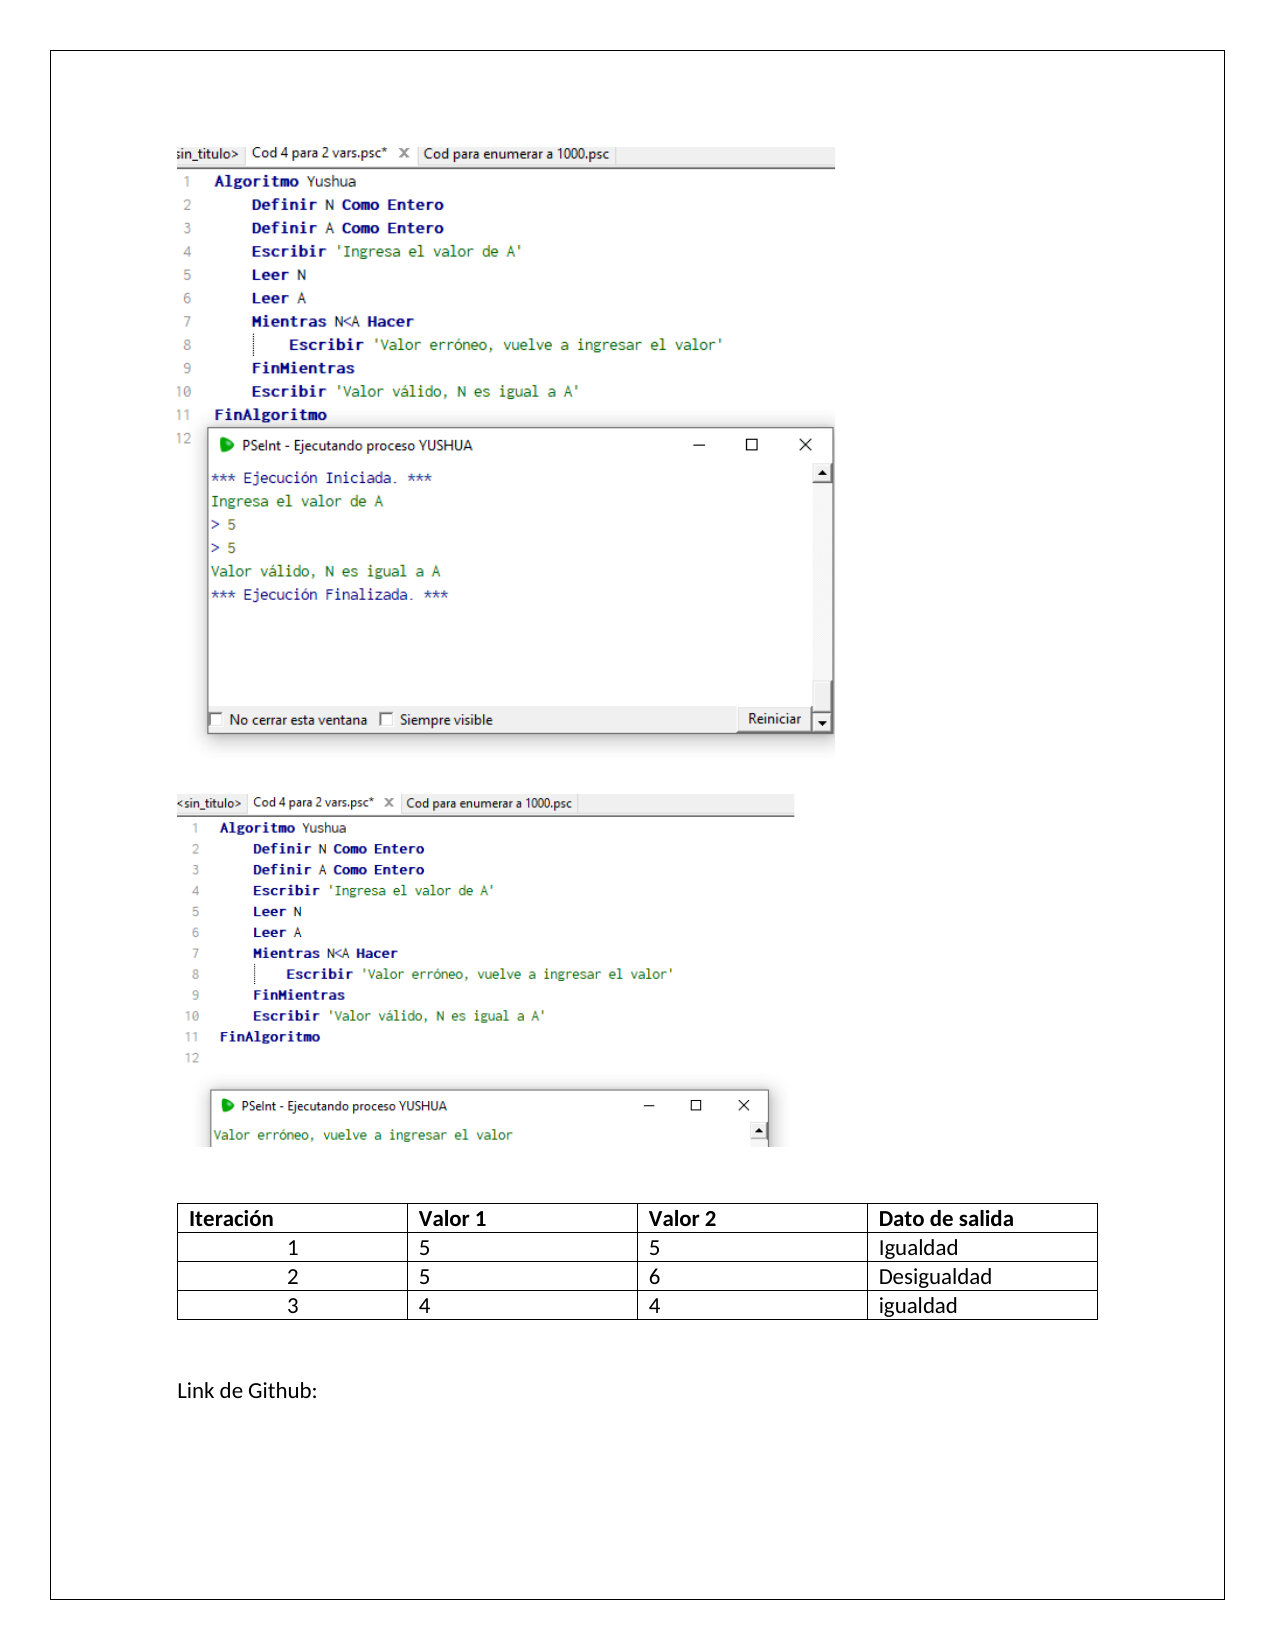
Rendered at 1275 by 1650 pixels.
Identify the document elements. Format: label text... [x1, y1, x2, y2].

table_cell 3 [178, 1291, 407, 1319]
picture [177, 147, 836, 789]
picture [177, 794, 795, 1147]
table_header Valor 1 [408, 1204, 637, 1232]
table_cell 5 [408, 1233, 637, 1261]
table_header Dato de salida [868, 1204, 1097, 1232]
table_cell 6 [638, 1262, 867, 1290]
table_cell igualdad [868, 1291, 1097, 1319]
table_cell 2 [178, 1262, 407, 1290]
table_cell 5 [408, 1262, 637, 1290]
table_cell 4 [408, 1291, 637, 1319]
text Link de Github: [177, 1376, 1098, 1404]
table_cell Desigualdad [868, 1262, 1097, 1290]
table_cell 1 [178, 1233, 407, 1261]
table_cell 4 [638, 1291, 867, 1319]
table_cell Igualdad [868, 1233, 1097, 1261]
table_header Iteración [178, 1204, 407, 1232]
table_header Valor 2 [638, 1204, 867, 1232]
table_cell 5 [638, 1233, 867, 1261]
